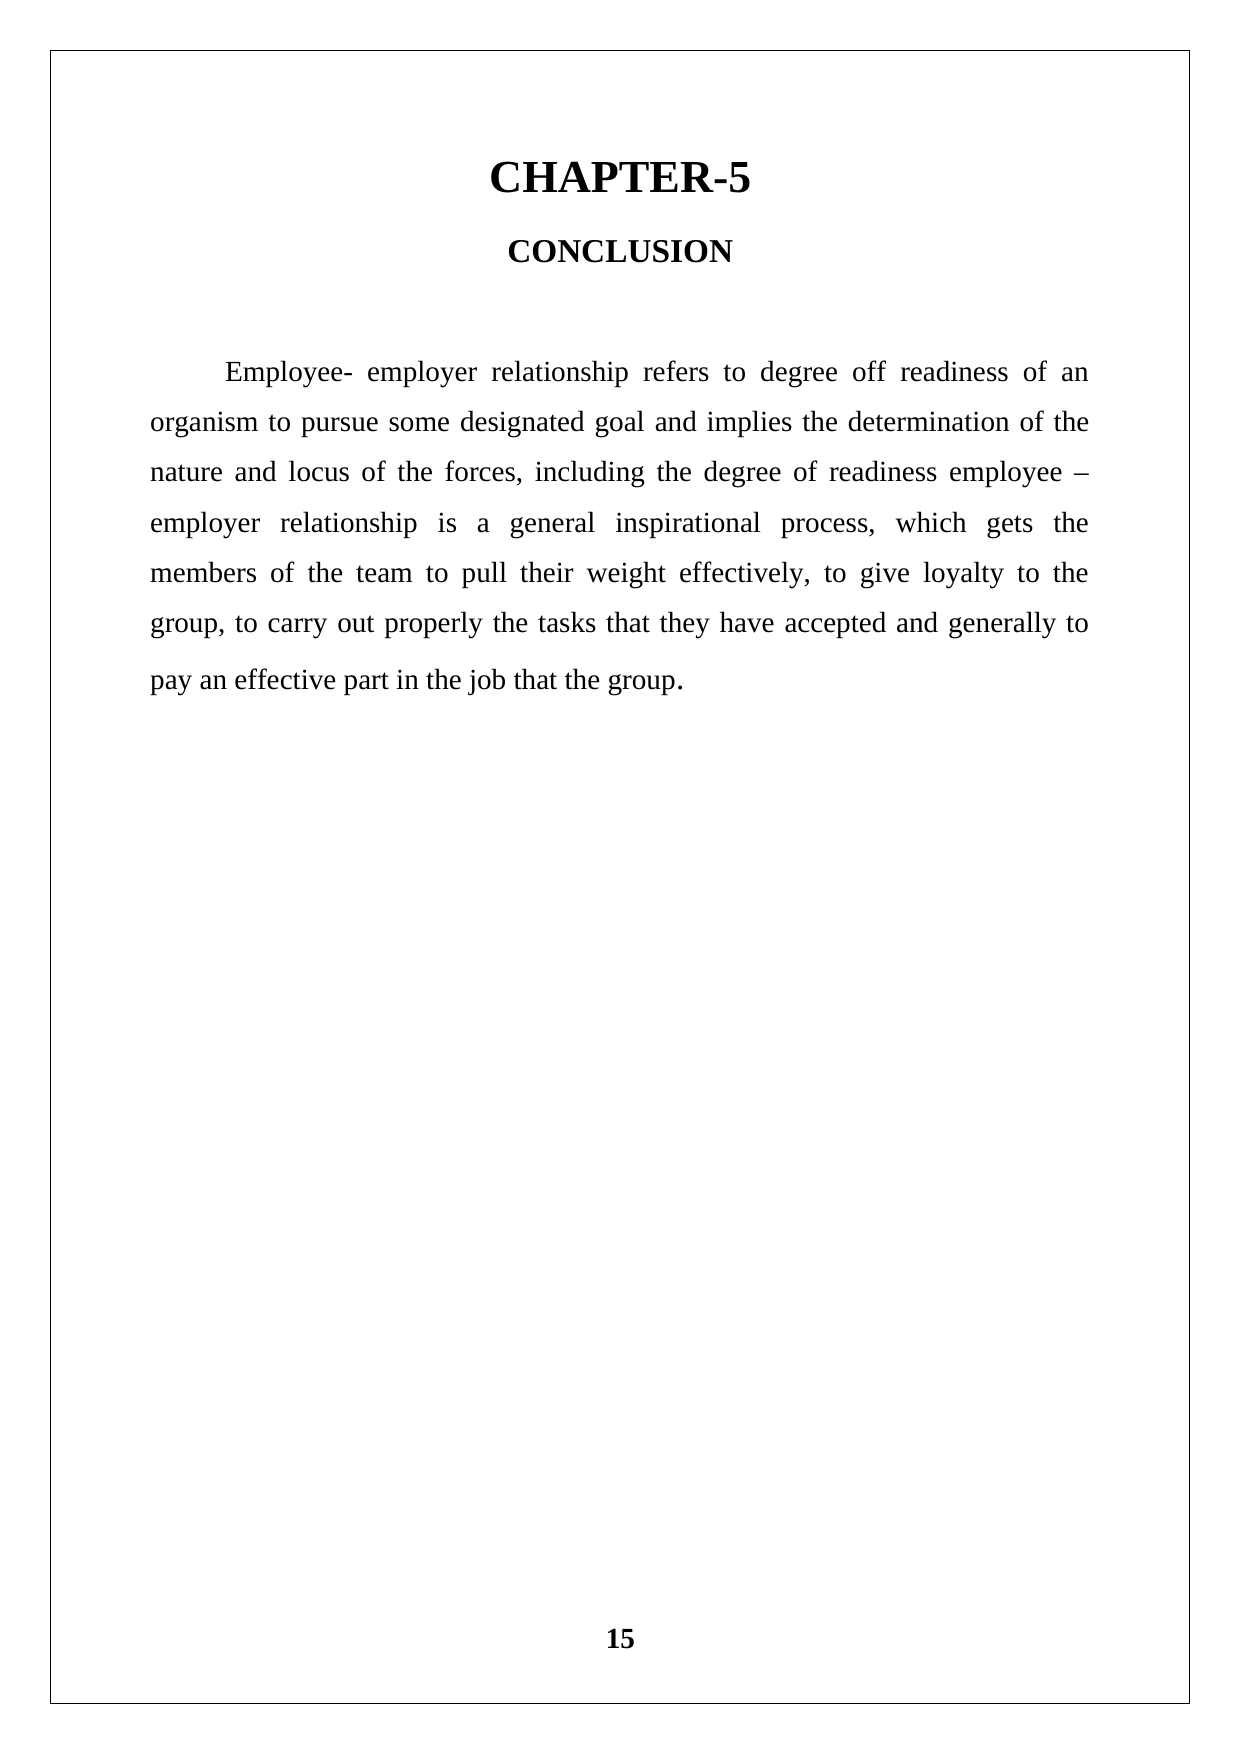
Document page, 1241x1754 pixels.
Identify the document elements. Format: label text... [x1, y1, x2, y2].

text CONCLUSION [150, 231, 1090, 270]
text CHAPTER-5 [150, 150, 1090, 203]
list Employee- employer relationship refers to degree off readiness of an organism to pursue some designated goal and implies the determination of the nature and locus of the forces, including the degree of readiness employee – employer relationship is a general inspirational process, which gets the members of the team to pull their weight effectively, to give loyalty to the group, to carry out properly the tasks that they have accepted and generally to pay an effective part in the job that the group. [150, 354, 1090, 696]
